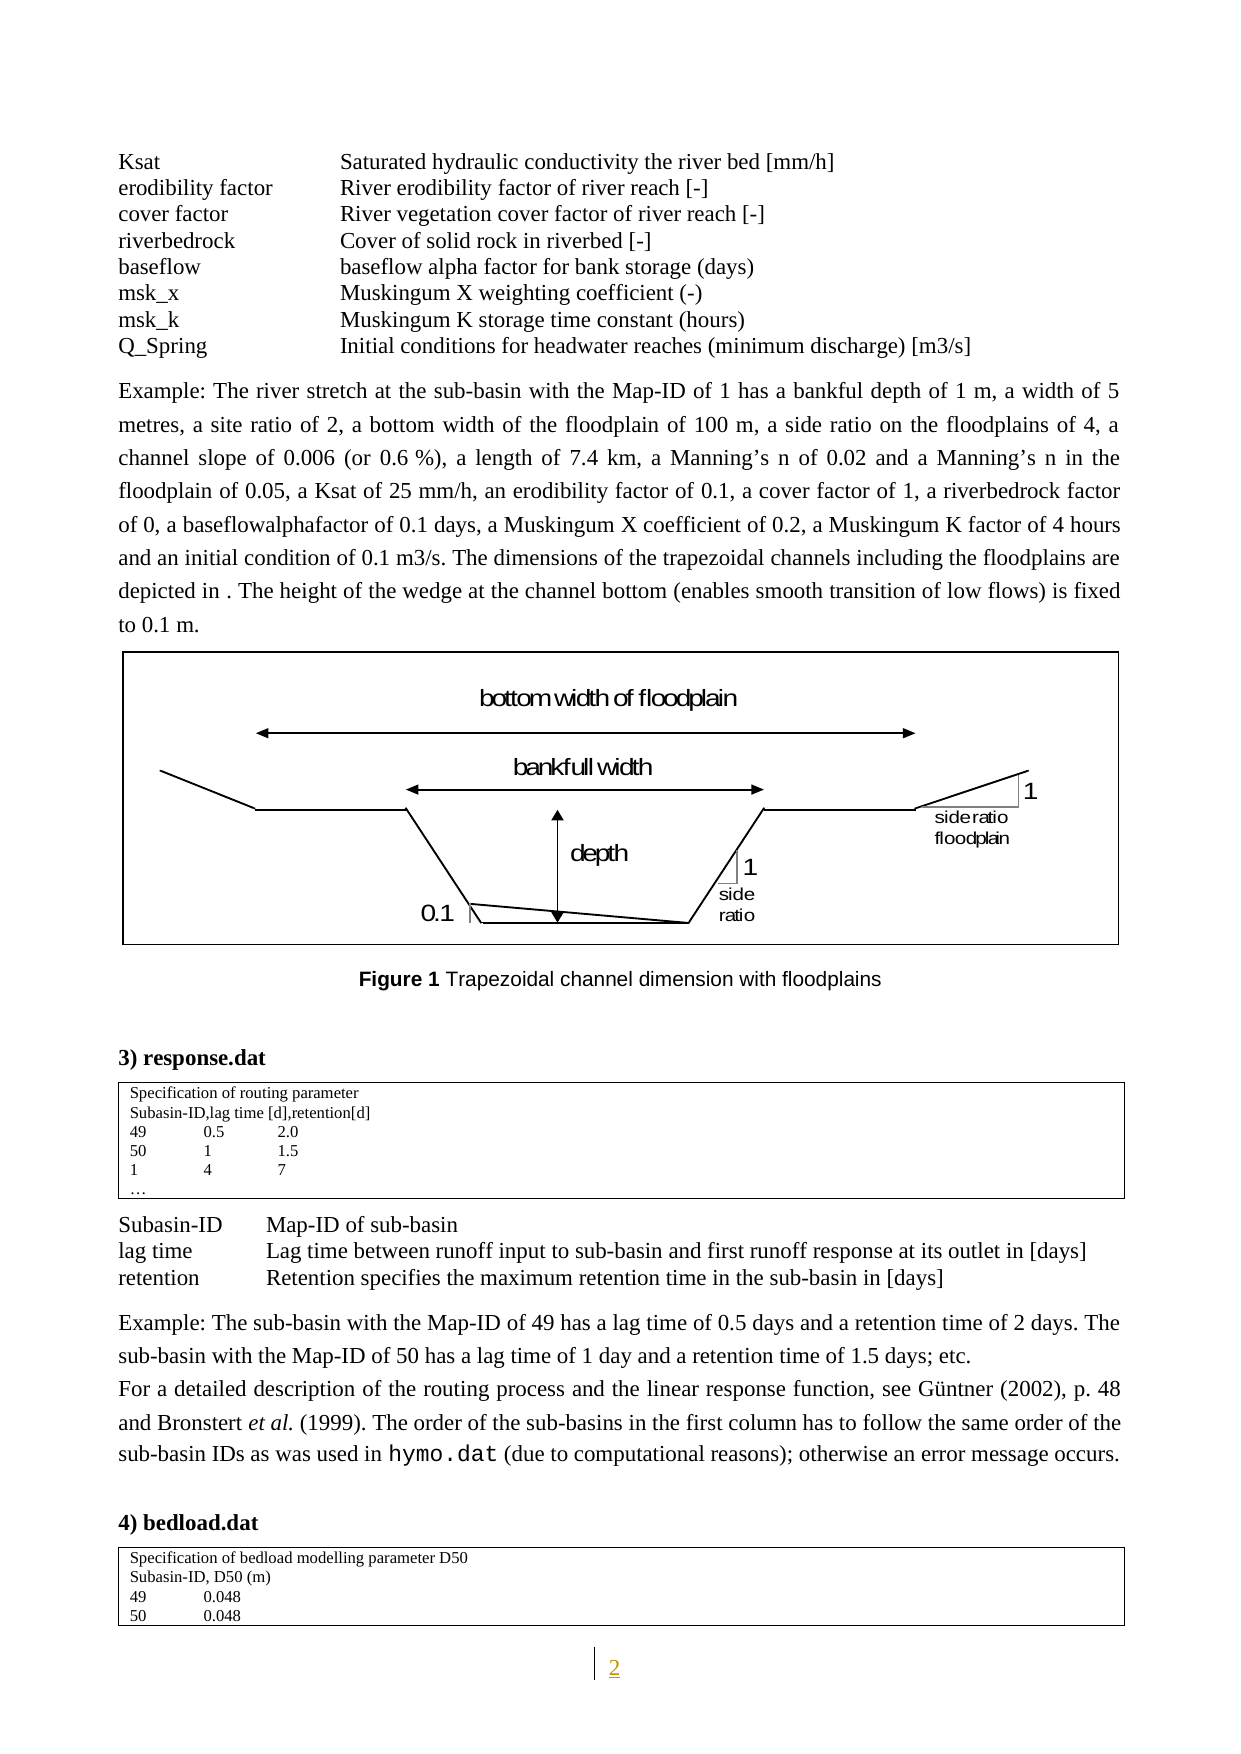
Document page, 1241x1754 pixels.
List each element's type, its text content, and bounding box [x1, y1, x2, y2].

text Example: The river stretch at the sub-basin with the Map-ID of 1 has a bankful depth of 1 m, a width of 5 metres, a site ratio of 2, a bottom width of the floodplain of 100 m, a side ratio on the floodplains of 4, a channel slope of 0.006 (or 0.6 %), a length of 7.4 km, a Manning’s n of 0.02 and a Manning’s n in the floodplain of 0.05, a Ksat of 25 mm/h, an erodibility factor of 0.1, a cover factor of 1, a riverbedrock factor of 0, a baseflowalphafactor of 0.1 days, a Muskingum X coefficient of 0.2, a Muskingum K factor of 4 hours and an initial condition of 0.1 m3/s. The dimensions of the trapezoidal channels including the floodplains are depicted in Figure 2. The height of the wedge at the channel bottom (enables smooth transition of low flows) is fixed to 0.1 m. [118, 370, 1122, 637]
text Subasin-ID Map-ID of sub-basin [118, 1211, 1122, 1237]
text erodibility factor River erodibility factor of river reach [-] [118, 174, 1122, 200]
text 3) response.dat [118, 1037, 1122, 1070]
table_header Specification of routing parameter Subasin-ID,lag time [d],retention[d] 49 0.5 2.0 50 1 1.5 1 4 7 … [119, 1083, 1124, 1198]
text Example: The sub-basin with the Map-ID of 49 has a lag time of 0.5 days and a retention time of 2 days. The sub-basin with the Map-ID of 50 has a lag time of 1 day and a retention time of 1.5 days; etc. [118, 1302, 1122, 1368]
text msk_k Muskingum K storage time constant (hours) [118, 306, 1122, 332]
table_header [119, 1548, 1124, 1625]
text baseflow baseflow alpha factor for bank storage (days) [118, 253, 1122, 279]
text riverbedrock Cover of solid rock in riverbed [-] [118, 227, 1122, 253]
text msk_x Muskingum X weighting coefficient (-) [118, 279, 1122, 306]
text Q_Spring Initial conditions for headwater reaches (minimum discharge) [m3/s] [118, 332, 1122, 358]
text Figure 2 Trapezoidal channel dimension with floodplains [118, 958, 1122, 991]
text cover factor River vegetation cover factor of river reach [-] [118, 200, 1122, 227]
text lag time Lag time between runoff input to sub-basin and first runoff response at its outlet in [days] [118, 1237, 1122, 1264]
text retention Retention specifies the maximum retention time in the sub-basin in [days] [118, 1264, 1122, 1290]
text 4) bedload.dat [118, 1502, 1122, 1535]
text Ksat Saturated hydraulic conductivity the river bed [mm/h] [118, 148, 1122, 174]
